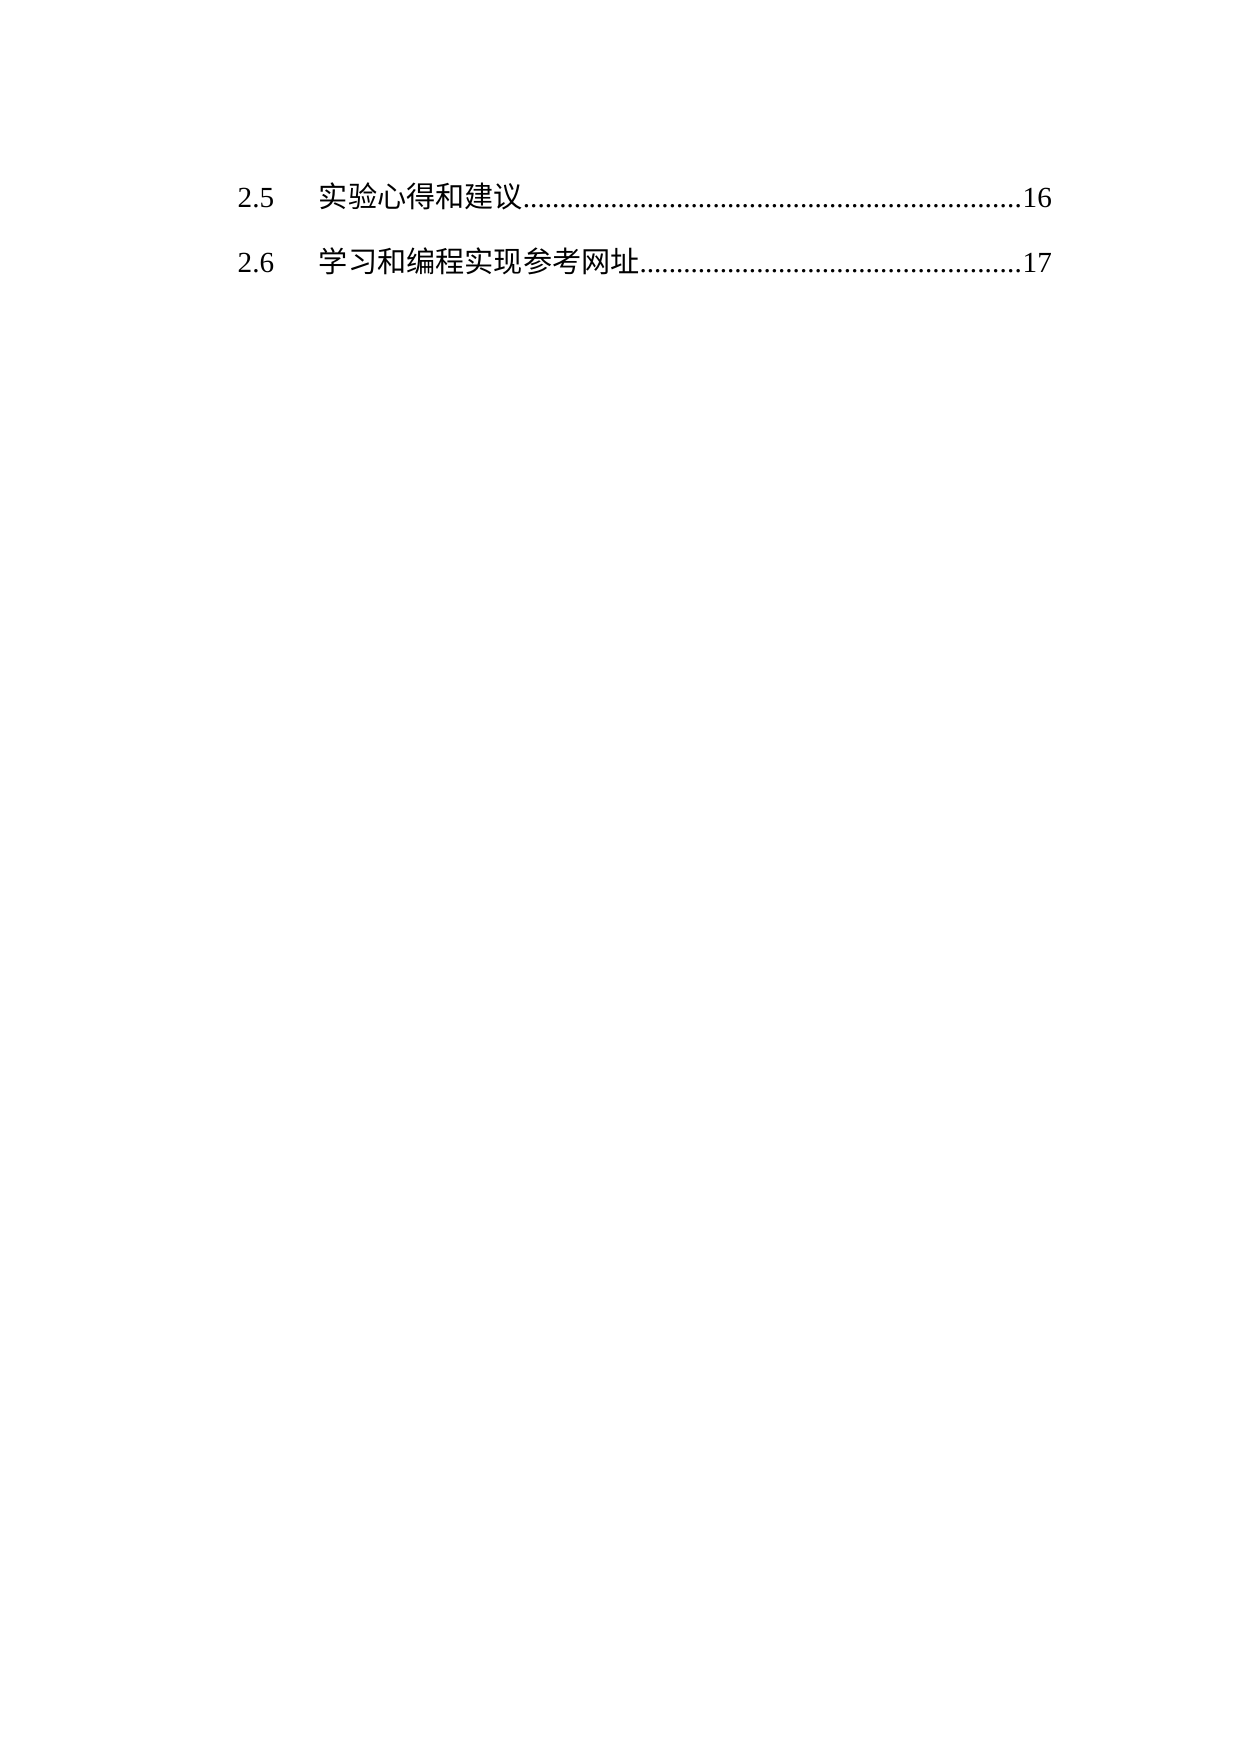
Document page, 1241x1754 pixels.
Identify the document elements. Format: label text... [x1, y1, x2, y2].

text 2.6 学习和编程实现参考网址 17 [237, 227, 1053, 292]
text 2.5 实验心得和建议 16 [237, 162, 1053, 227]
